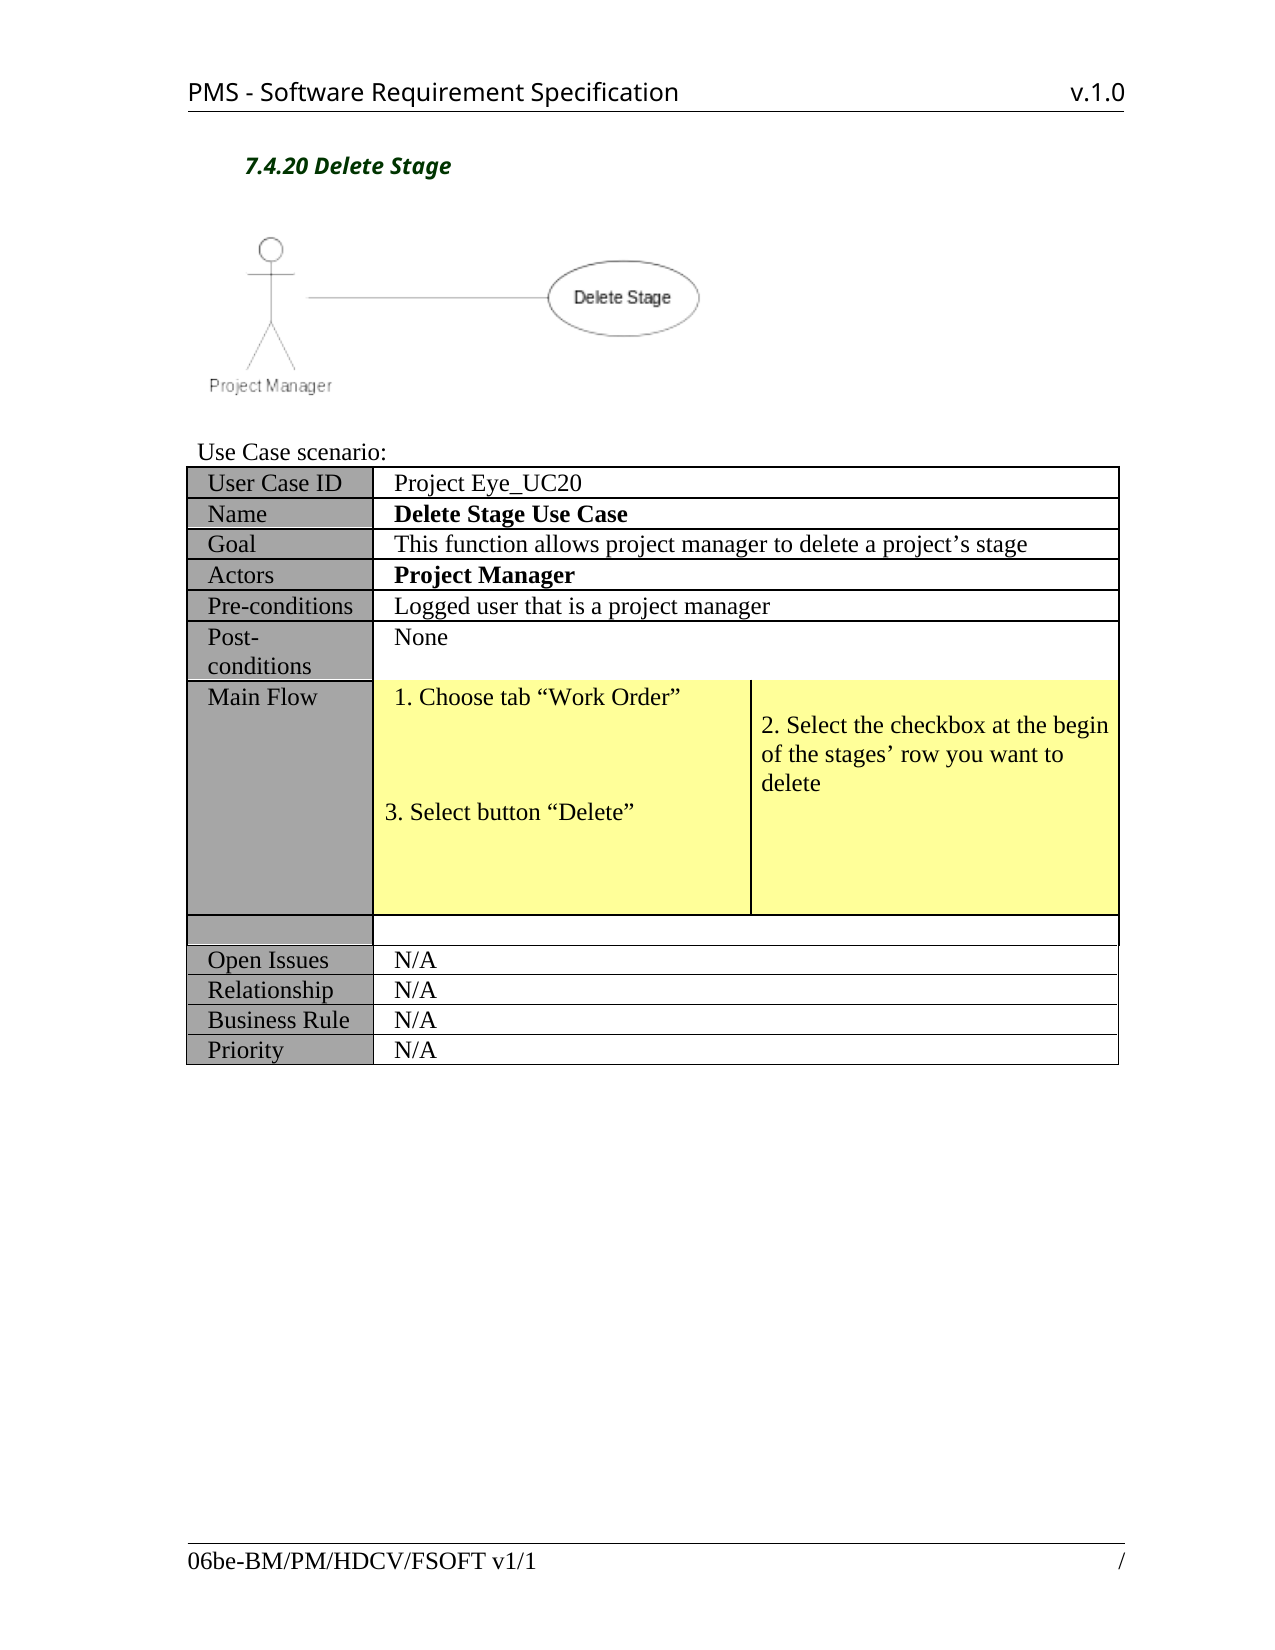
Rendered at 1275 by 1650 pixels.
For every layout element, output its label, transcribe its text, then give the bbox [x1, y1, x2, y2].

table_cell N/A [374, 974, 1118, 1004]
table_cell Pre-conditions [188, 591, 372, 620]
table_cell Relationship [187, 974, 373, 1004]
table_cell Priority [187, 1034, 373, 1064]
table_cell N/A [374, 945, 1118, 974]
table_cell Name [188, 499, 372, 527]
table_cell N/A [374, 1004, 1118, 1034]
table_cell Open Issues [187, 946, 373, 974]
subtitle 7.4.20 Delete Stage [244, 150, 1125, 181]
table_cell Business Rule [187, 1004, 373, 1034]
table_header Project Eye_UC20 [374, 468, 1118, 497]
table_cell Goal [188, 530, 372, 558]
table_header User Case ID [188, 468, 372, 497]
table_cell Logged user that is a project manager [374, 591, 1118, 620]
table_cell N/A [374, 1034, 1118, 1064]
table_cell [374, 916, 1118, 944]
table_cell Project Manager [374, 560, 1118, 589]
table_cell Main Flow [188, 682, 372, 914]
table_cell 2. Select the checkbox at the begin of the stages’ row you want to delete [752, 680, 1118, 914]
table_cell Post-conditions [188, 622, 372, 679]
table_cell 1. Choose tab “Work Order” 3. Select button “Delete” [374, 680, 750, 914]
table_cell This function allows project manager to delete a project’s stage [374, 530, 1118, 558]
table_cell Actors [188, 560, 372, 589]
table_cell None [374, 622, 1118, 679]
table_cell [188, 916, 372, 944]
table_cell Delete Stage Use Case [374, 499, 1118, 527]
text Use Case scenario: [197, 437, 1125, 466]
